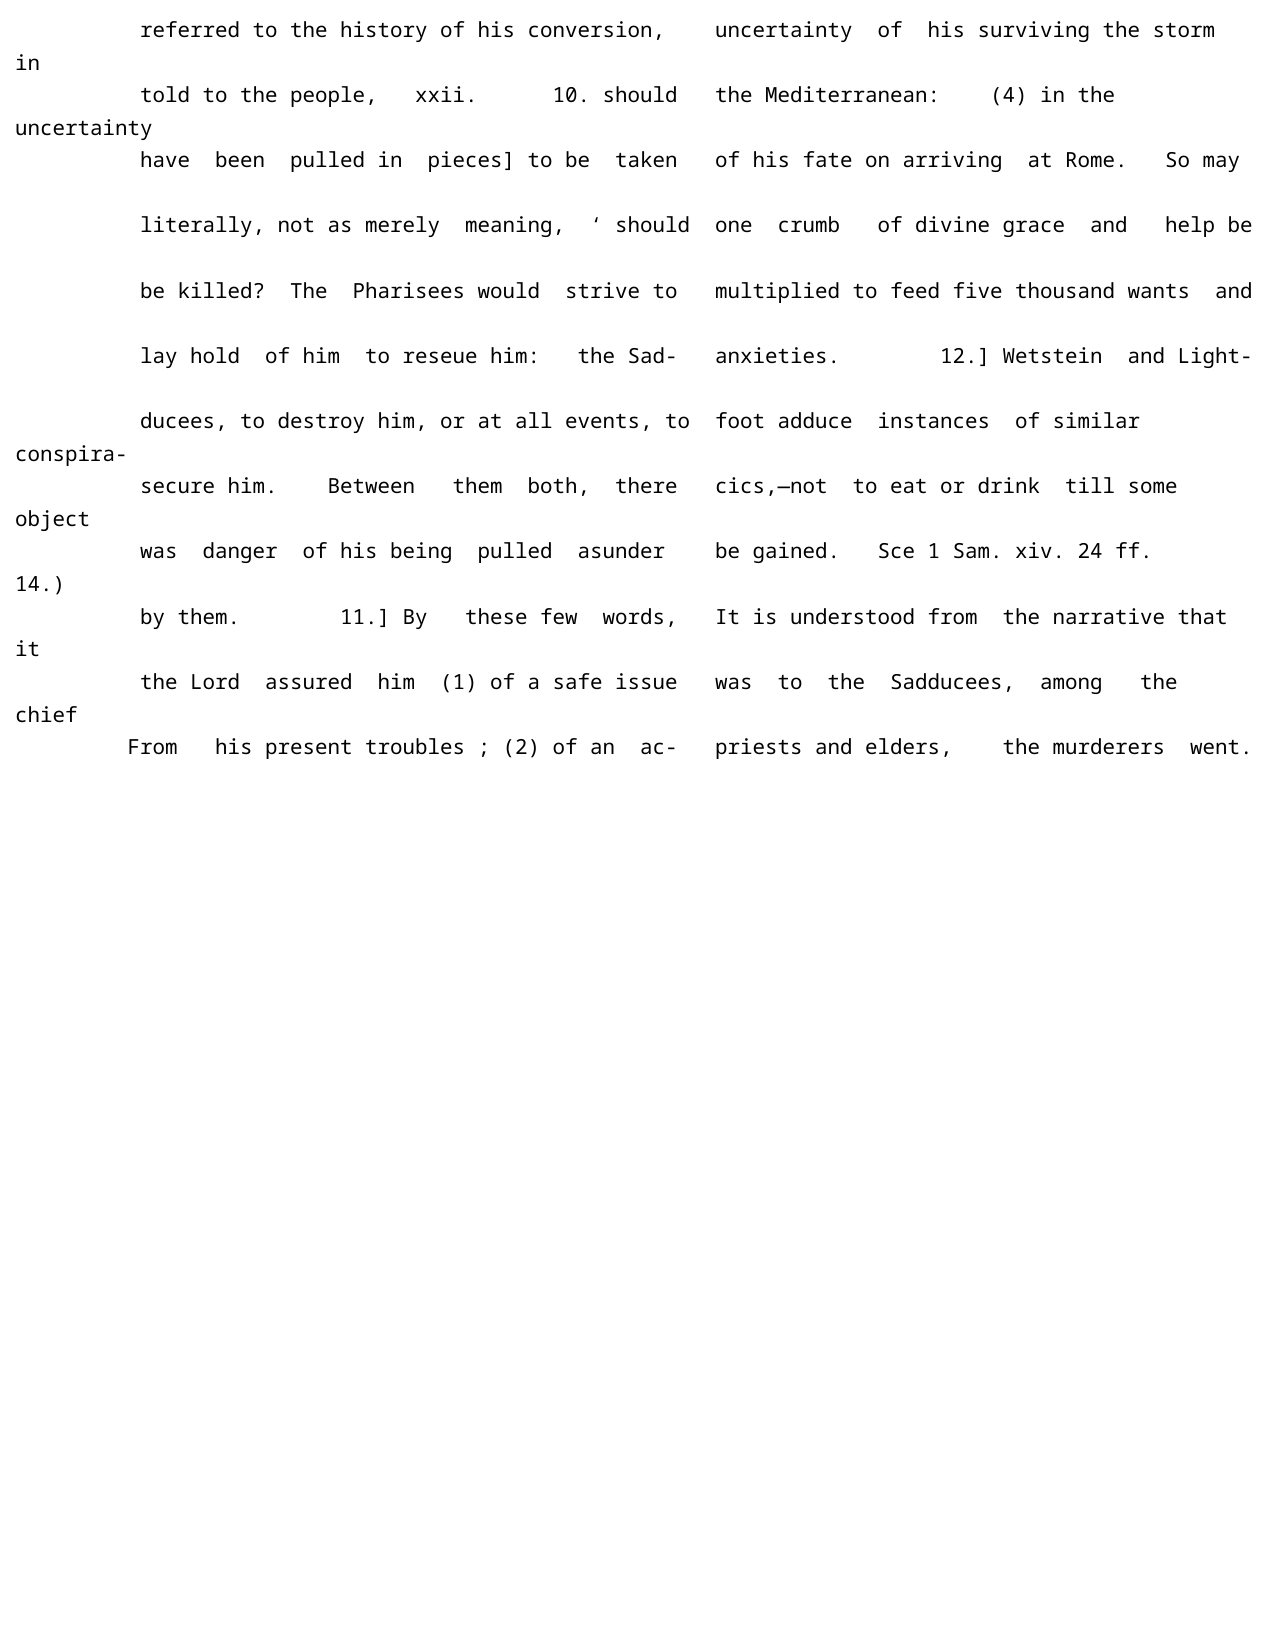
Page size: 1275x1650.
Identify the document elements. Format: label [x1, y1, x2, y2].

text [15, 15, 1260, 1149]
